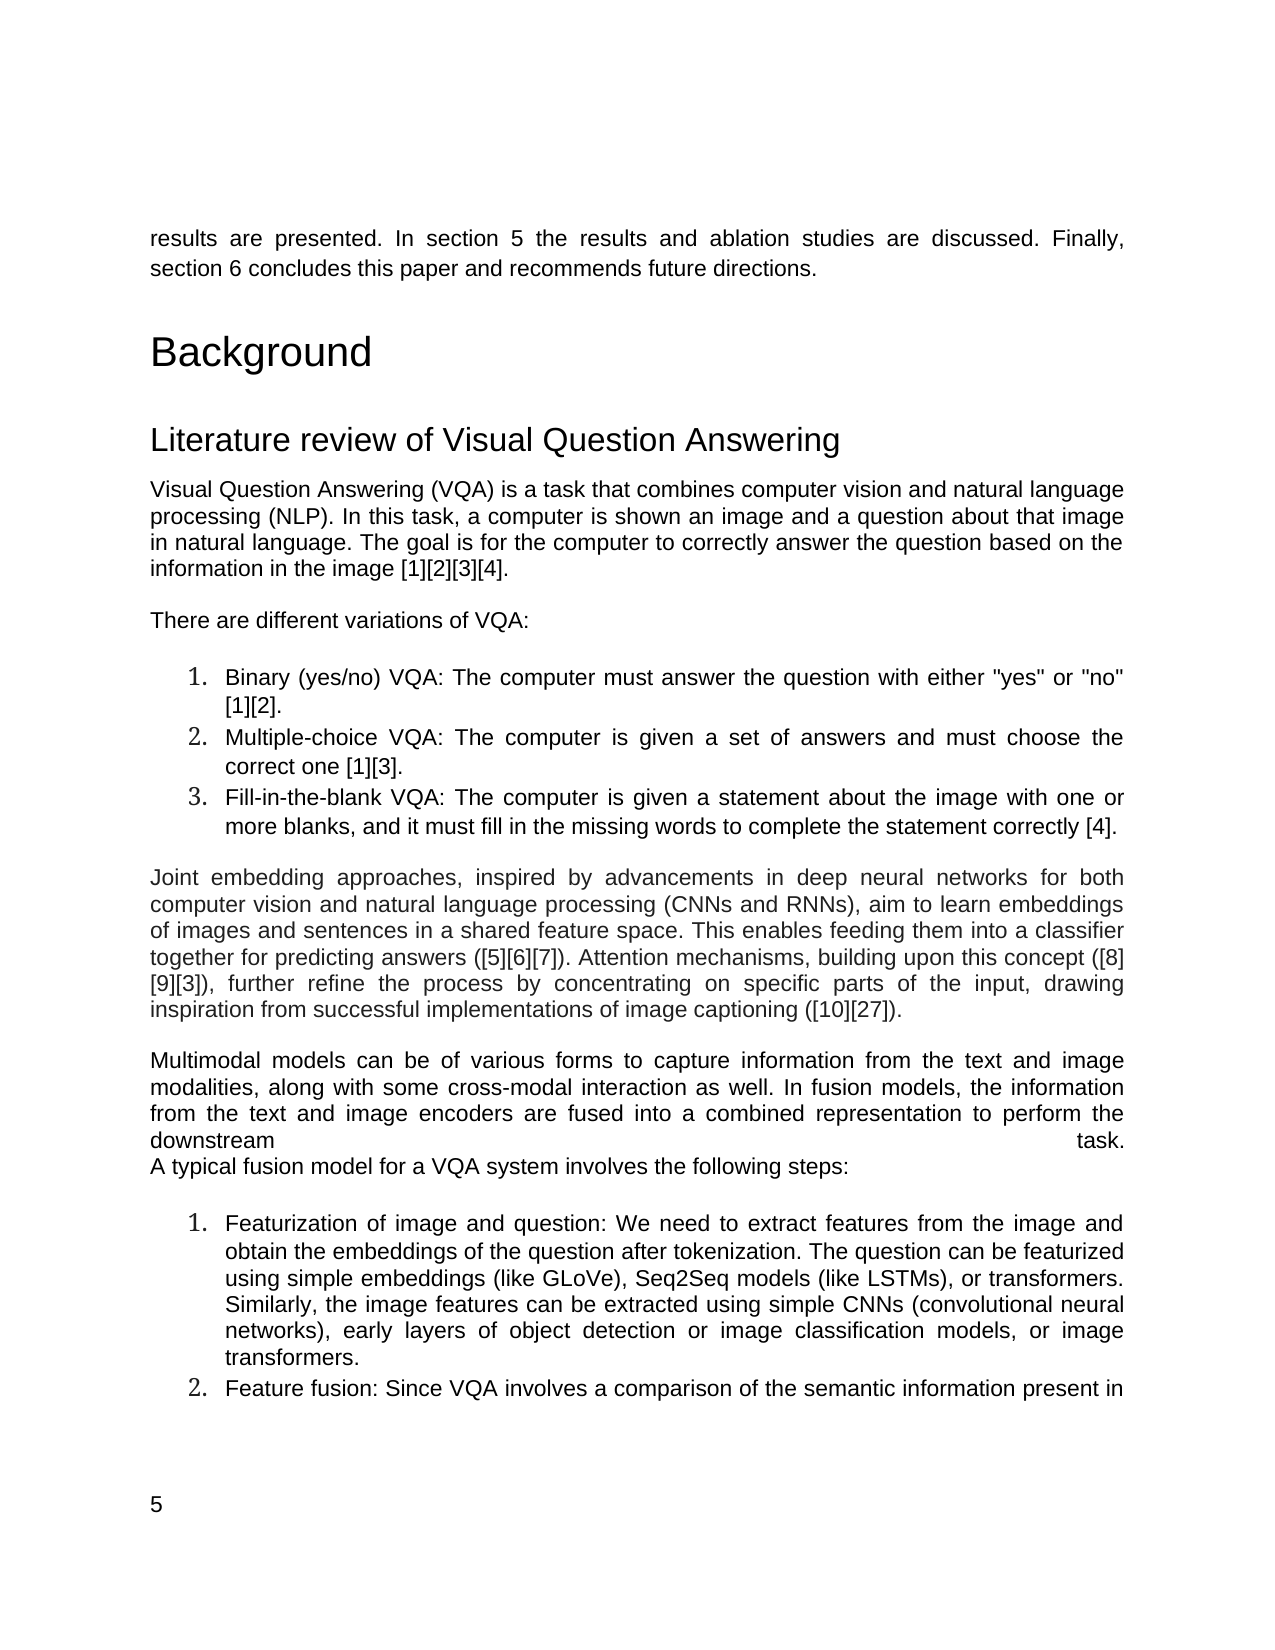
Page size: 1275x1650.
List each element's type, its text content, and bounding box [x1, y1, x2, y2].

list Binary (yes/no) VQA: The computer must answer the question with either "yes" or "no" [1][2]. [187, 658, 1125, 718]
text Multimodal models can be of various forms to capture information from the text and image modalities, along with some cross-modal interaction as well. In fusion models, the information from the text and image encoders are fused into a combined representation to perform the downstream task. A typical fusion model for a VQA system involves the following steps: [150, 1047, 1125, 1179]
text Joint embedding approaches, inspired by advancements in deep neural networks for both computer vision and natural language processing (CNNs and RNNs), aim to learn embeddings of images and sentences in a shared feature space. This enables feeding them into a classifier together for predicting answers ([5][6][7]). Attention mechanisms, building upon this concept ([8][9][3]), further refine the process by concentrating on specific parts of the input, drawing inspiration from successful implementations of image captioning ([10][27]). [150, 864, 1125, 1022]
list Multiple-choice VQA: The computer is given a set of answers and must choose the correct one [1][3]. [187, 718, 1125, 779]
list Featurization of image and question: We need to extract features from the image and obtain the embeddings of the question after tokenization. The question can be featurized using simple embeddings (like GLoVe), Seq2Seq models (like LSTMs), or transformers. Similarly, the image features can be extracted using simple CNNs (convolutional neural networks), early layers of object detection or image classification models, or image transformers. [187, 1204, 1125, 1370]
subtitle Background [150, 327, 1125, 375]
text Visual Question Answering (VQA) is a task that combines computer vision and natural language processing (NLP). In this task, a computer is shown an image and a question about that image in natural language. The goal is for the computer to correctly answer the question based on the information in the image [1][2][3][4]. [150, 476, 1125, 582]
list Fill-in-the-blank VQA: The computer is given a statement about the image with one or more blanks, and it must fill in the missing words to complete the statement correctly [4]. [187, 779, 1125, 839]
text There are different variations of VQA: [150, 607, 1125, 633]
subtitle Literature review of Visual Question Answering [150, 420, 1125, 458]
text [150, 225, 1125, 282]
